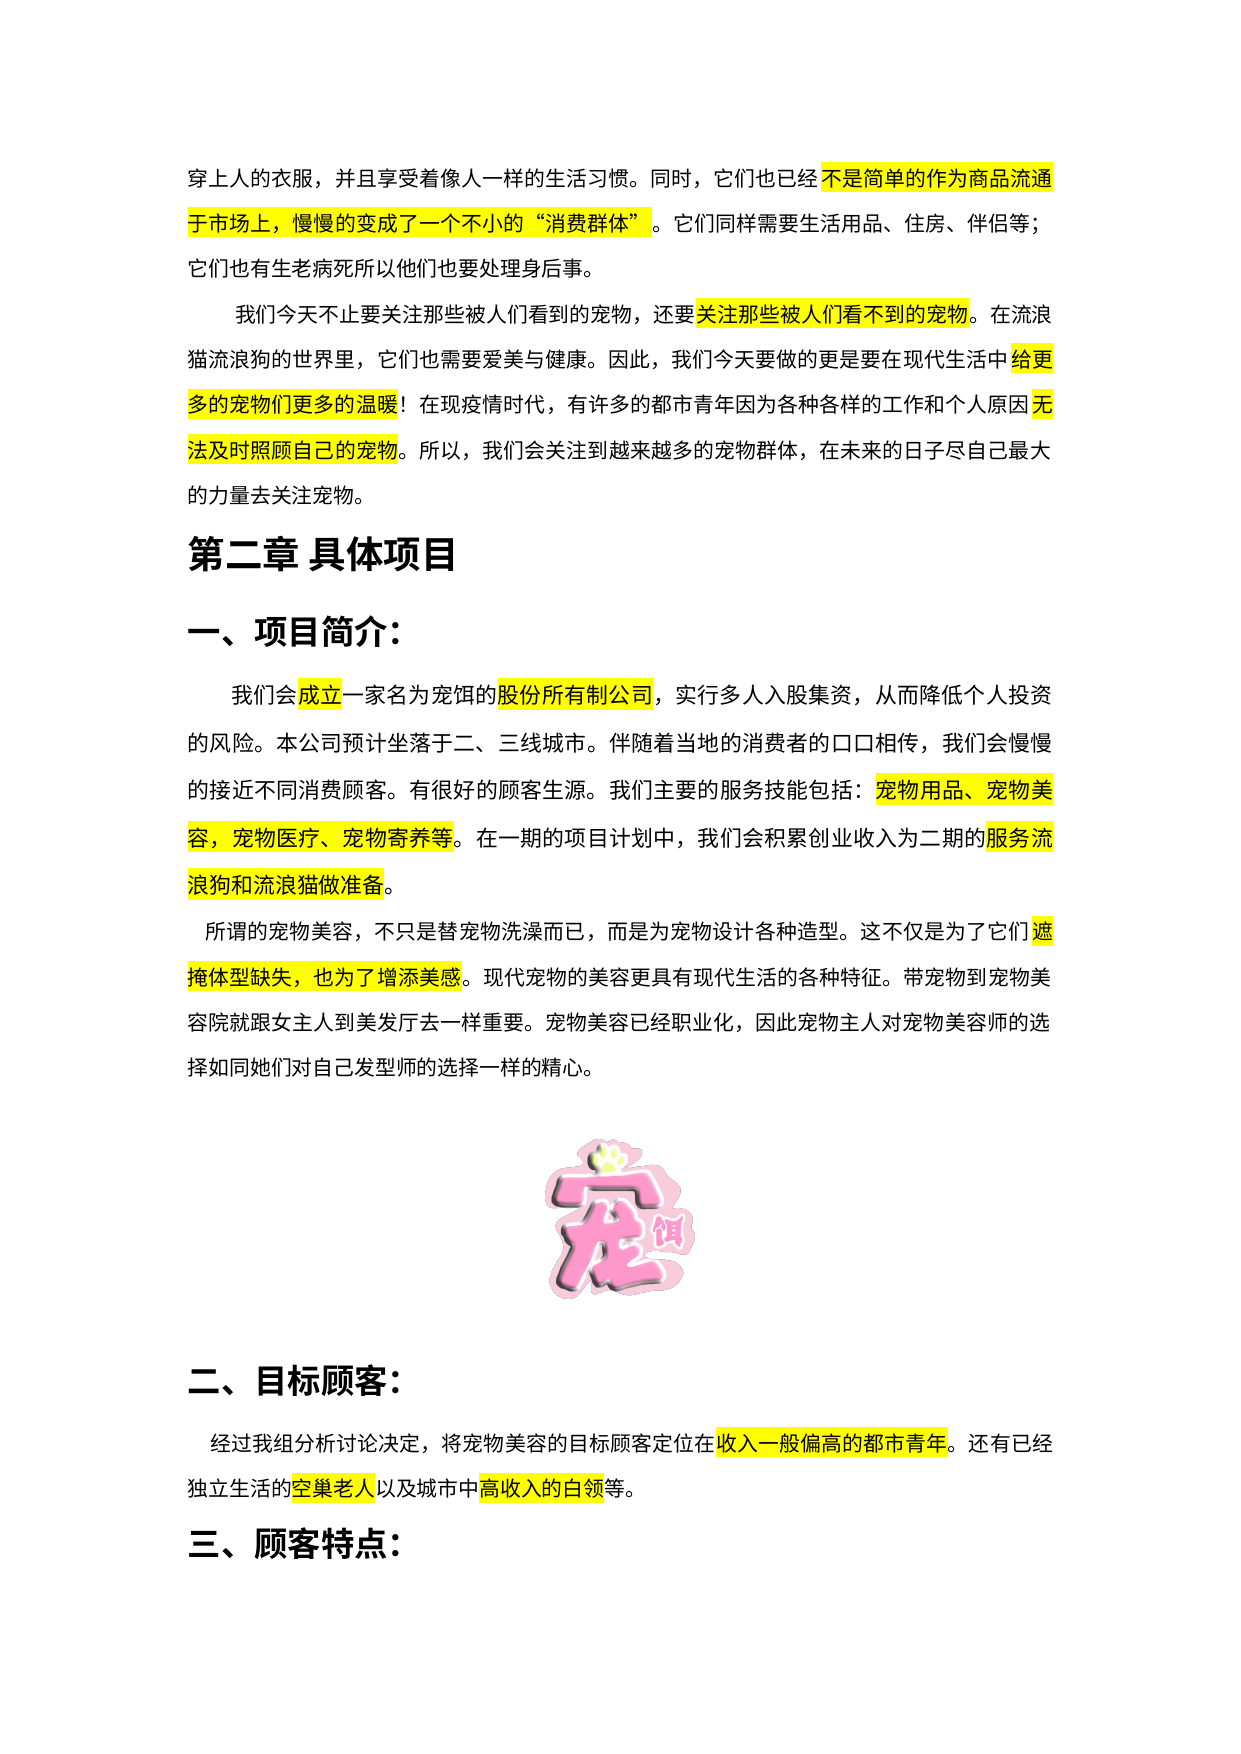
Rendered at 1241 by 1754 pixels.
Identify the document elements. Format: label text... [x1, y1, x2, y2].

text 二、目标顾客： [187, 1355, 1053, 1403]
picture [545, 1139, 695, 1299]
text 所谓的宠物美容，不只是替宠物洗澡而已，而是为宠物设计各种造型。这不仅是为了它们遮掩体型缺失，也为了增添美感。现代宠物的美容更具有现代生活的各种特征。带宠物到宠物美容院就跟女主人到美发厅去一样重要。宠物美容已经职业化，因此宠物主人对宠物美容师的选择如同她们对自己发型师的选择一样的精心。 [187, 916, 1053, 1082]
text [187, 162, 1053, 283]
text 一、项目简介： [187, 606, 1053, 654]
text 三、顾客特点： [187, 1518, 1053, 1566]
text 我们会成立一家名为宠饵的股份所有制公司，实行多人入股集资，从而降低个人投资的风险。本公司预计坐落于二、三线城市。伴随着当地的消费者的口口相传，我们会慢慢的接近不同消费顾客。有很好的顾客生源。我们主要的服务技能包括：宠物用品、宠物美容，宠物医疗、宠物寄养等。在一期的项目计划中，我们会积累创业收入为二期的服务流浪狗和流浪猫做准备。 [187, 678, 1053, 900]
text 经过我组分析讨论决定，将宠物美容的目标顾客定位在收入一般偏高的都市青年。还有已经独立生活的空巢老人以及城市中高收入的白领等。 [187, 1427, 1053, 1503]
text 第二章 具体项目 [187, 524, 1053, 579]
text 我们今天不止要关注那些被人们看到的宠物，还要关注那些被人们看不到的宠物。在流浪猫流浪狗的世界里，它们也需要爱美与健康。因此，我们今天要做的更是要在现代生活中给更多的宠物们更多的温暖！在现疫情时代，有许多的都市青年因为各种各样的工作和个人原因无法及时照顾自己的宠物。所以，我们会关注到越来越多的宠物群体，在未来的日子尽自己最大的力量去关注宠物。 [187, 298, 1053, 509]
